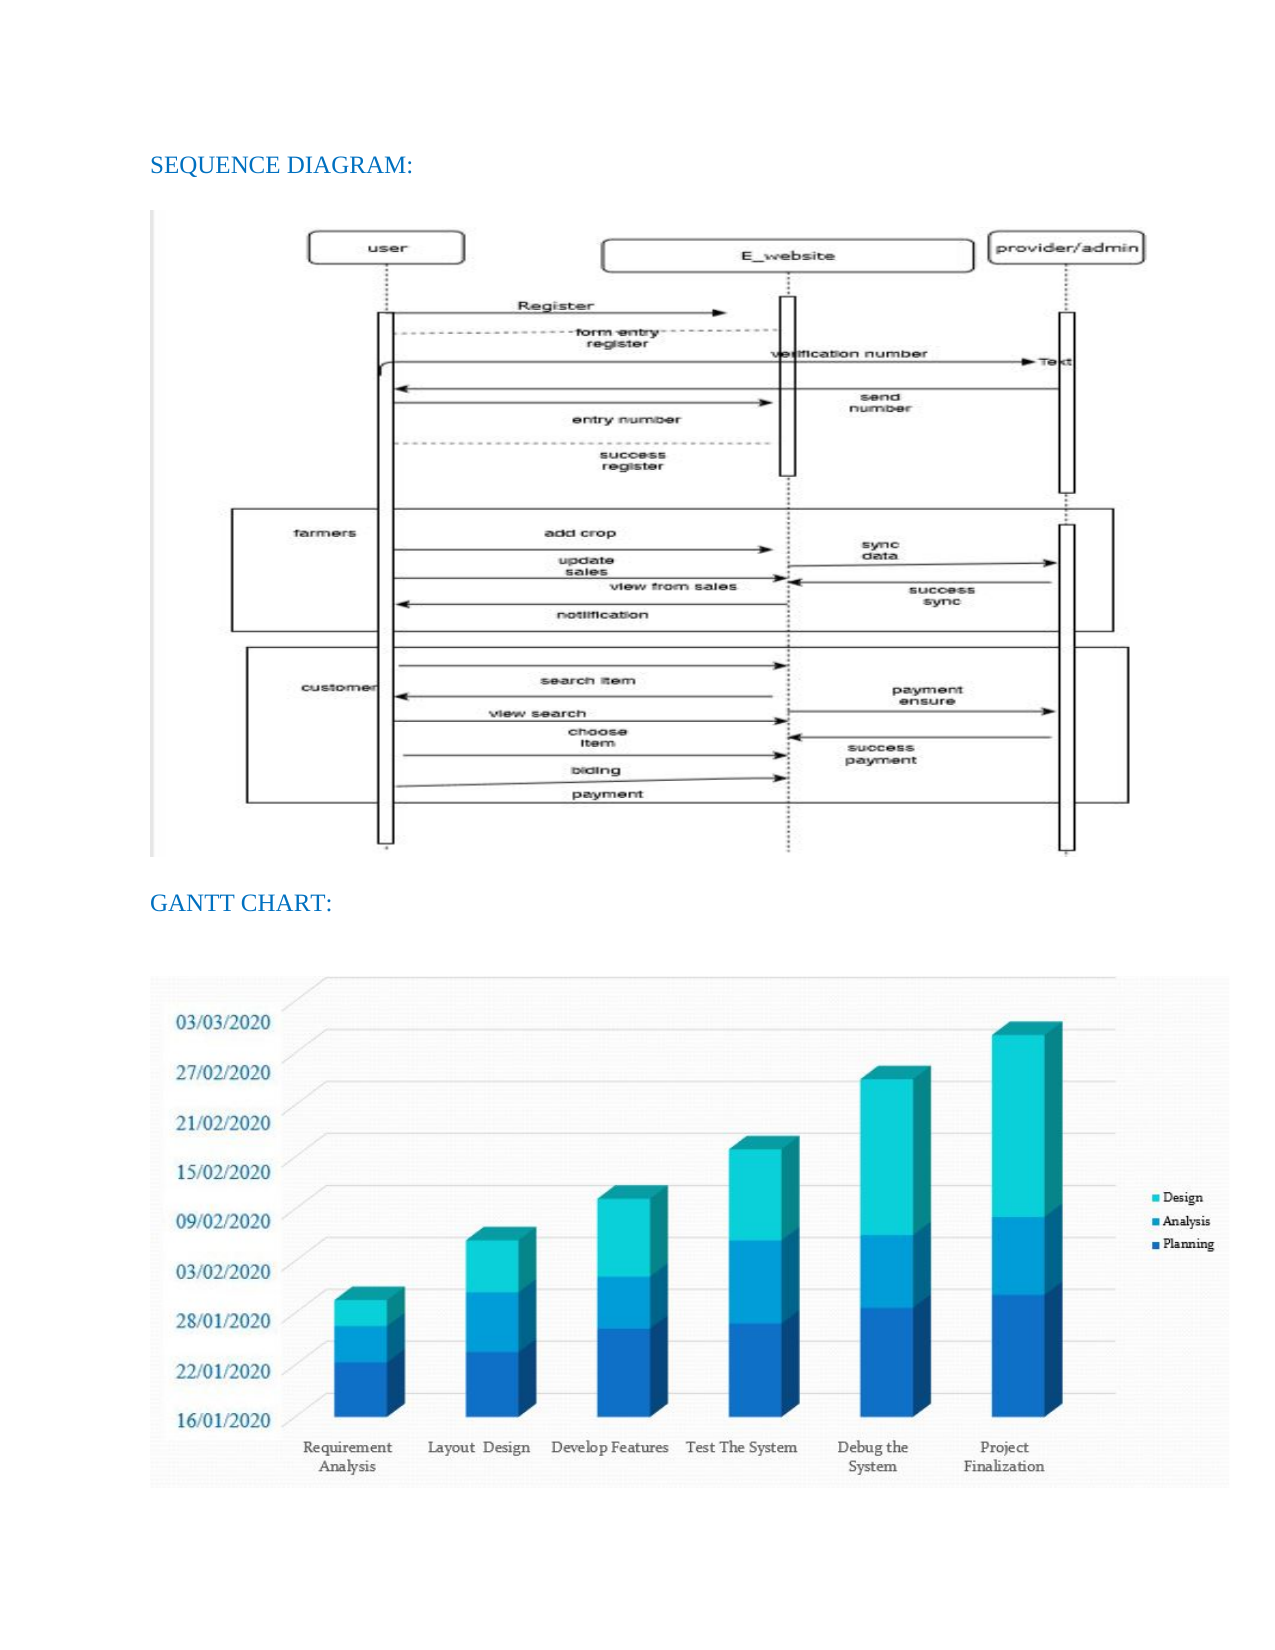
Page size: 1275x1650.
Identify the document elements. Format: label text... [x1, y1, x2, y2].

text GANTT CHART: [150, 888, 1125, 917]
text Sequence diagram: [150, 150, 1125, 179]
picture [150, 210, 1275, 857]
picture [150, 976, 1230, 1488]
